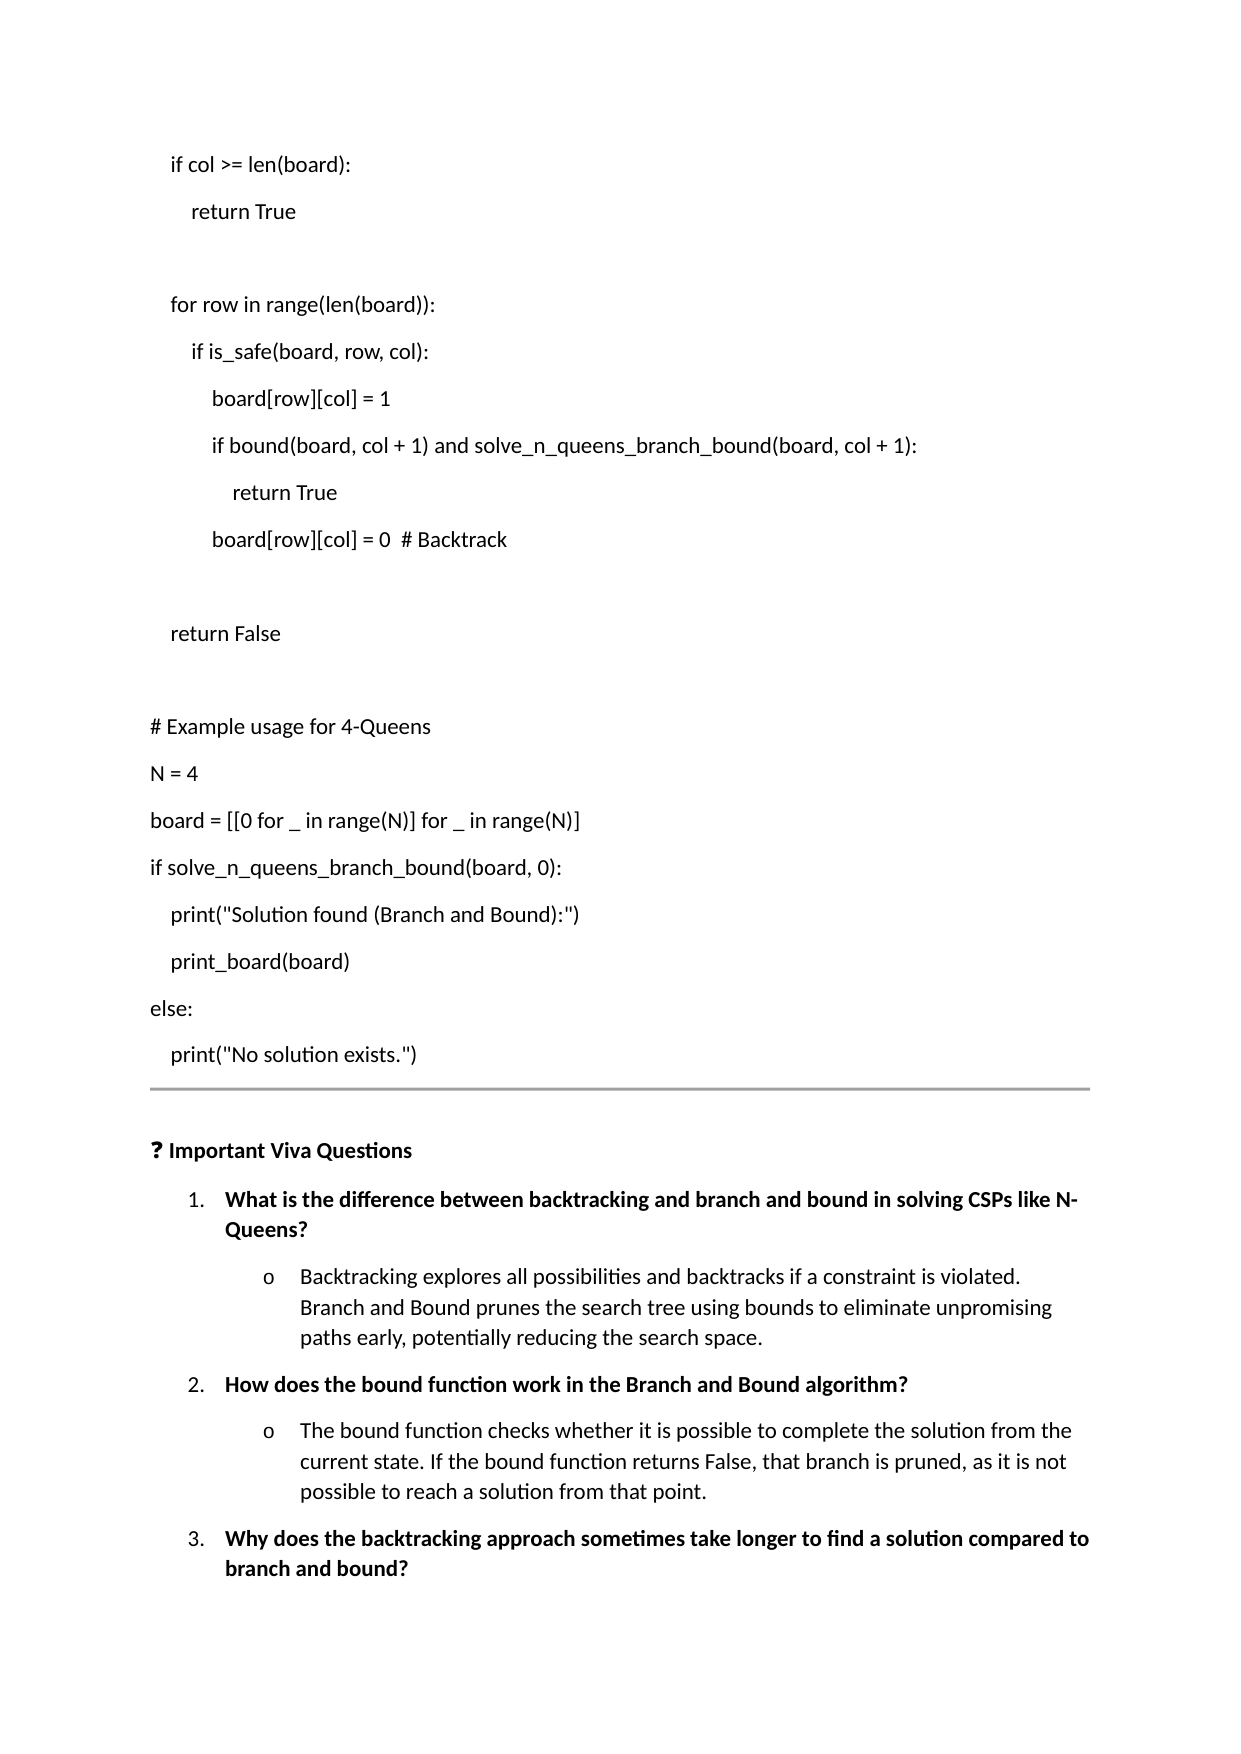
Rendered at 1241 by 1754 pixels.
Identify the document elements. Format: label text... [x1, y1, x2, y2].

text for row in range(len(board)): [150, 291, 1090, 319]
list The bound function checks whether it is possible to complete the solution from the current state. If the bound function returns False, that branch is pruned, as it is not possible to reach a solution from that point. [262, 1417, 1090, 1506]
text print_board(board) [150, 947, 1090, 975]
text ❓ Important Viva Questions [150, 1134, 1090, 1166]
list Backtracking explores all possibilities and backtracks if a constraint is violated. Branch and Bound prunes the search tree using bounds to eliminate unpromising paths early, potentially reducing the search space. [262, 1262, 1090, 1351]
list How does the bound function work in the Branch and Bound algorithm? [187, 1370, 1090, 1398]
text else: [150, 994, 1090, 1022]
text board = [[0 for _ in range(N)] for _ in range(N)] [150, 806, 1090, 834]
text print("Solution found (Branch and Bound):") [150, 900, 1090, 928]
text board[row][col] = 0 # Backtrack [150, 525, 1090, 553]
list What is the difference between backtracking and branch and bound in solving CSPs like N-Queens? [187, 1185, 1090, 1243]
text # Example usage for 4-Queens [150, 712, 1090, 741]
text return False [150, 619, 1090, 647]
list Why does the backtracking approach sometimes take longer to find a solution compared to branch and bound? [187, 1524, 1090, 1583]
text return True [150, 478, 1090, 506]
text N = 4 [150, 759, 1090, 787]
text if col >= len(board): [150, 150, 1090, 178]
text print("No solution exists.") [150, 1041, 1090, 1069]
text if solve_n_queens_branch_bound(board, 0): [150, 853, 1090, 881]
text if is_safe(board, row, col): [150, 337, 1090, 366]
text if bound(board, col + 1) and solve_n_queens_branch_bound(board, col + 1): [150, 431, 1090, 459]
text board[row][col] = 1 [150, 384, 1090, 412]
text return True [150, 197, 1090, 225]
